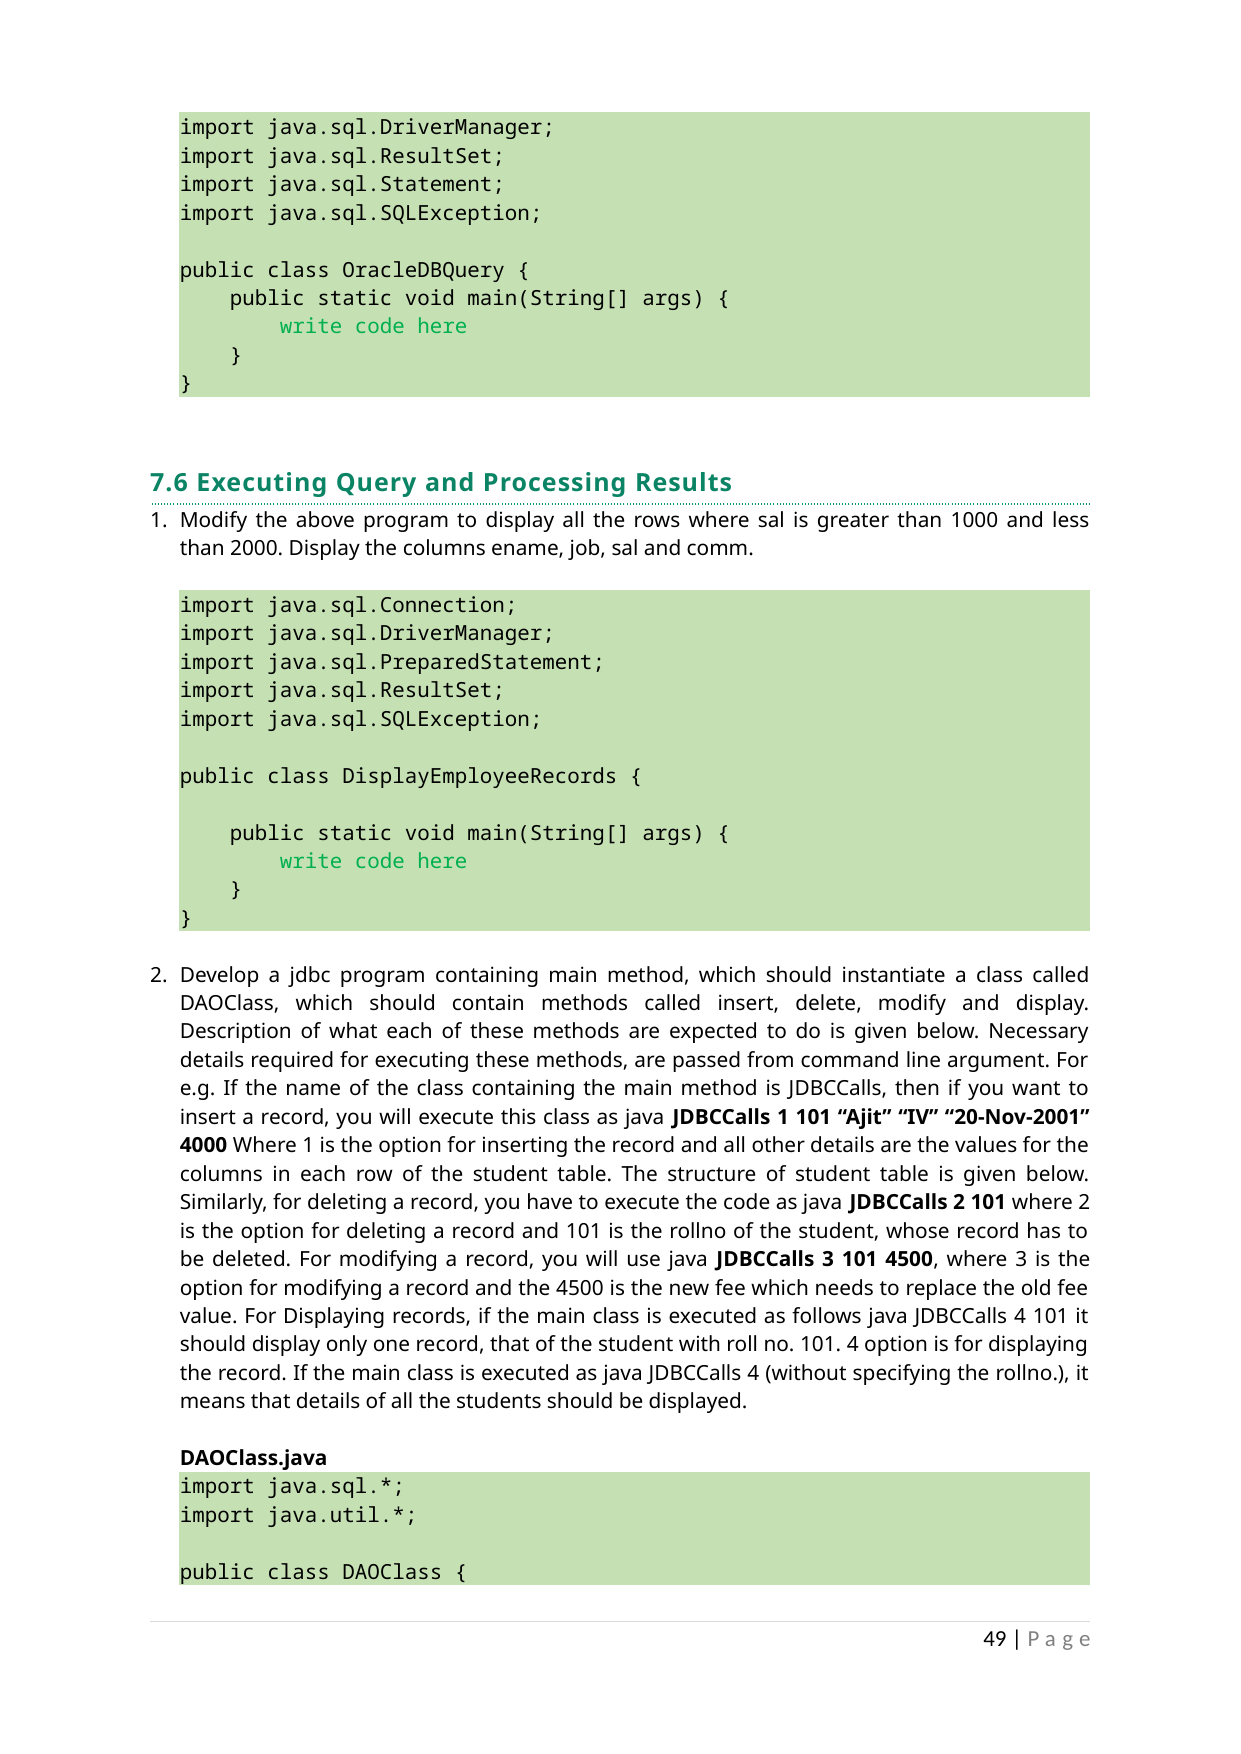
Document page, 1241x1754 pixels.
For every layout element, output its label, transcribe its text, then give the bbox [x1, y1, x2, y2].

list Develop a jdbc program containing main method, which should instantiate a class called DAOClass, which should contain methods called insert, delete, modify and display. Description of what each of these methods are expected to do is given below. Necessary details required for executing these methods, are passed from command line argument. For e.g. If the name of the class containing the main method is JDBCCalls, then if you want to insert a record, you will execute this class as java JDBCCalls 1 101 “Ajit” “IV” “20-Nov-2001” 4000 Where 1 is the option for inserting the record and all other details are the values for the columns in each row of the student table. The structure of student table is given below. Similarly, for deleting a record, you have to execute the code as java JDBCCalls 2 101 where 2 is the option for deleting a record and 101 is the rollno of the student, whose record has to be deleted. For modifying a record, you will use java JDBCCalls 3 101 4500, where 3 is the option for modifying a record and the 4500 is the new fee which needs to replace the old fee value. For Displaying records, if the main class is executed as follows java JDBCCalls 4 101 it should display only one record, that of the student with roll no. 101. 4 option is for displaying the record. If the main class is executed as java JDBCCalls 4 (without specifying the rollno.), it means that details of all the students should be displayed. [150, 960, 1090, 1415]
list import java.sql.*; [179, 1472, 1090, 1500]
list import java.sql.SQLException; [179, 198, 1090, 226]
list public class DisplayEmployeeRecords { [179, 761, 1090, 789]
list import java.sql.Statement; [179, 169, 1090, 198]
list write code here [179, 312, 1090, 340]
list import java.sql.ResultSet; [179, 141, 1090, 169]
list write code here [179, 846, 1090, 874]
list public static void main(String[] args) { [179, 283, 1090, 312]
text 7.6 Executing Query and Processing Results [150, 465, 1090, 505]
list } [179, 874, 1090, 903]
list Modify the above program to display all the rows where sal is greater than 1000 and less than 2000. Display the columns ename, job, sal and comm. [150, 505, 1090, 562]
list import java.sql.Connection; [179, 590, 1090, 618]
text DAOClass.java [179, 1443, 1090, 1472]
list } [179, 903, 1090, 931]
list } [179, 340, 1090, 368]
list public class OracleDBQuery { [179, 255, 1090, 283]
list } [179, 368, 1090, 397]
list import java.sql.DriverManager; [179, 618, 1090, 647]
list import java.sql.PreparedStatement; [179, 647, 1090, 675]
list import java.sql.SQLException; [179, 704, 1090, 732]
list import java.sql.ResultSet; [179, 675, 1090, 704]
list import java.util.*; [179, 1500, 1090, 1528]
list import java.sql.DriverManager; [179, 112, 1090, 141]
list public class DAOClass { [179, 1557, 1090, 1585]
list public static void main(String[] args) { [179, 818, 1090, 846]
